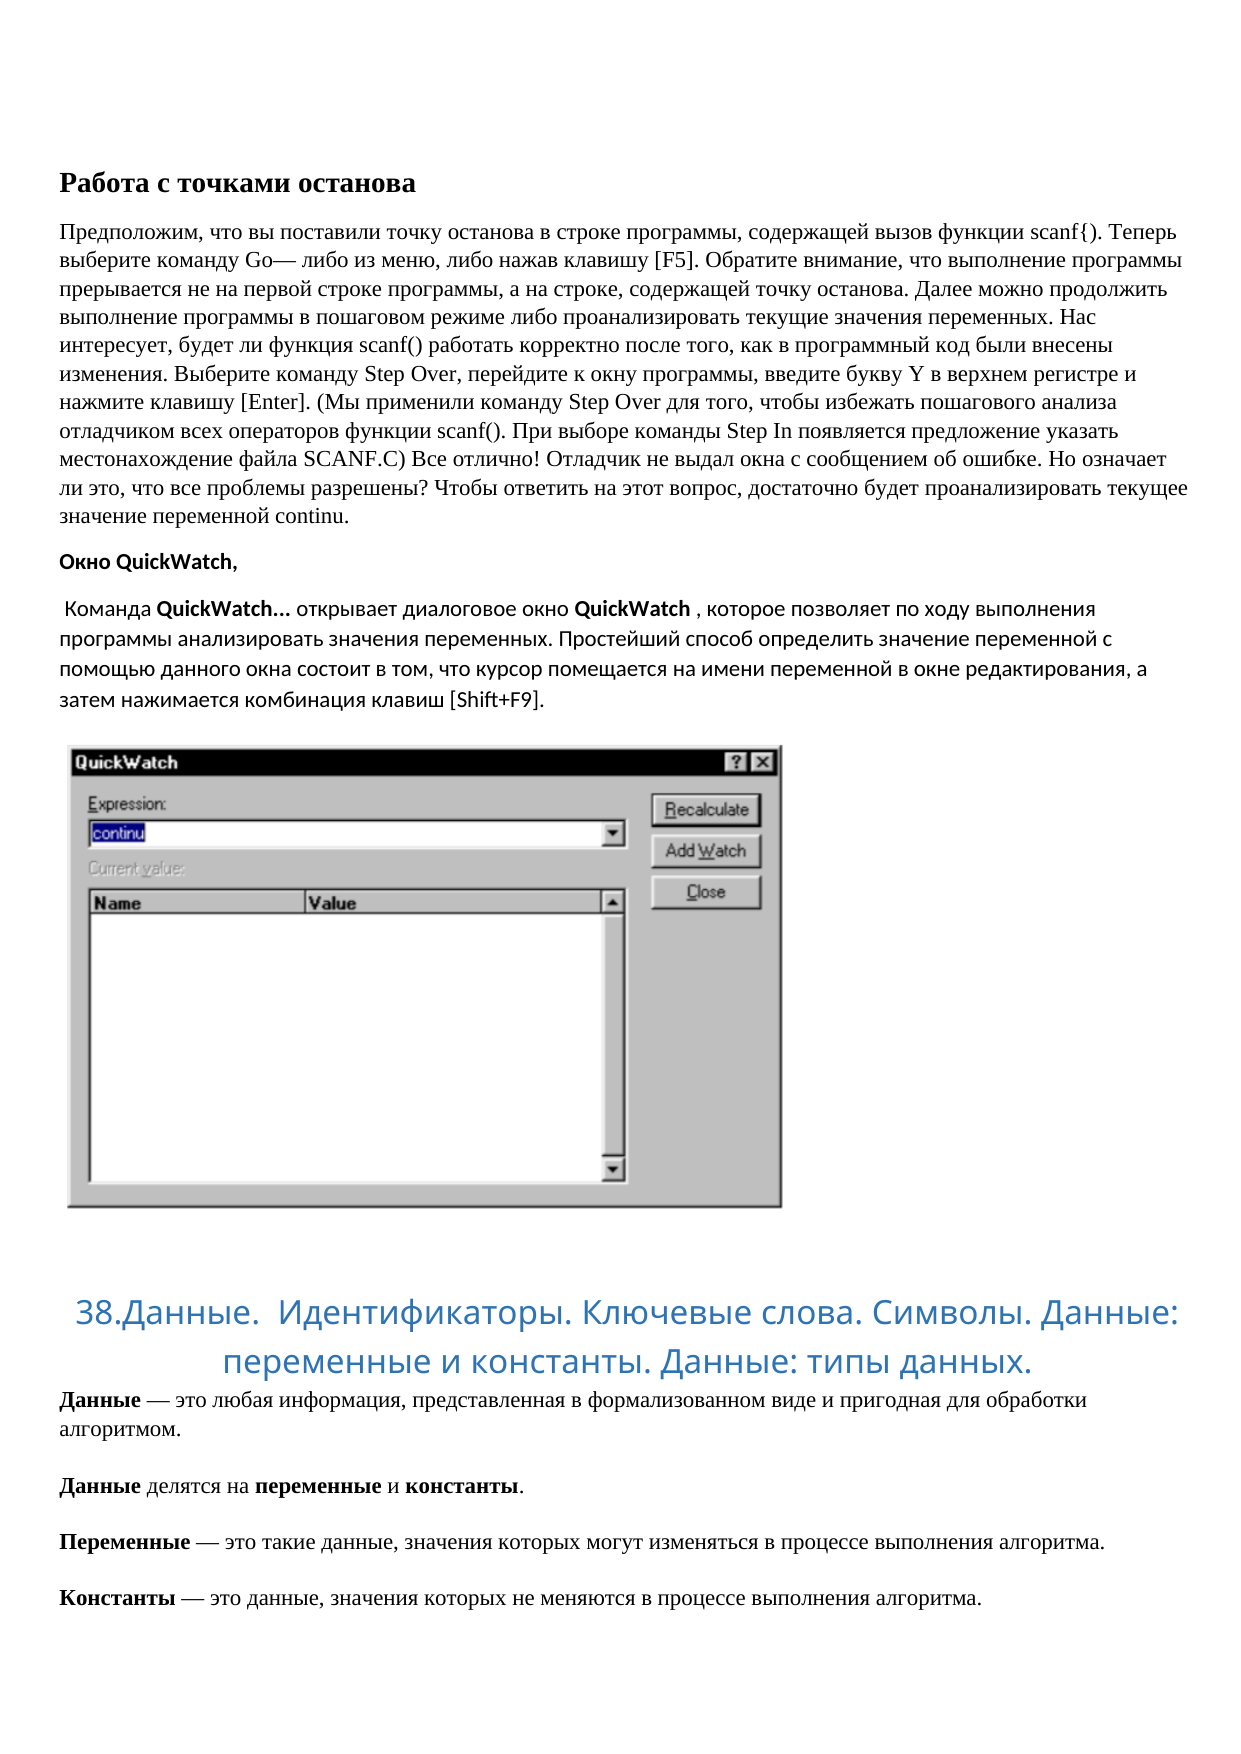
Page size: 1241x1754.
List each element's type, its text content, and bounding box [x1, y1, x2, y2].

text Команда QuickWatch... открывает диалоговое окно QuickWatch , которое позволяет по ходу выполнения программы анализировать значения переменных. Простейший способ определить значение переменной с помощью данного окна состоит в том, что курсор помещается на имени переменной в окне редактирования, а затем нажимается комбинация клавиш [Shift+F9]. [59, 594, 1196, 713]
text Окно QuickWatch, [59, 547, 1196, 575]
text Переменные — это такие данные, значения которых могут изменяться в процессе выполнения алгоритма. [59, 1528, 1196, 1554]
text Данные — это любая информация, представленная в формализованном виде и пригодная для обработки алгоритмом. [59, 1387, 1196, 1441]
picture [59, 731, 806, 1217]
text Константы — это данные, значения которых не меняются в процессе выполнения алгоритма. [59, 1584, 1196, 1610]
text Данные делятся на переменные и константы. [59, 1473, 1196, 1499]
subtitle 38.Данные. Идентификаторы. Ключевые слова. Символы. Данные: переменные и константы. Данные: типы данных. [59, 1289, 1196, 1383]
text Предположим, что вы поставили точку останова в строке программы, содержащей вызов функции scanf{). Теперь выберите команду Go— либо из меню, либо нажав клавишу [F5]. Обратите внимание, что выполнение программы прерывается не на первой строке программы, а на строке, содержащей точку останова. Далее можно продолжить выполнение программы в пошаговом режиме либо проанализировать текущие значения переменных. Нас интересует, будет ли функция scanf() работать корректно после того, как в программный код были внесены изменения. Выберите команду Step Over, перейдите к окну программы, введите букву Y в верхнем регистре и нажмите клавишу [Enter]. (Мы применили команду Step Over для того, чтобы избежать пошагового анализа отладчиком всех операторов функции scanf(). При выборе команды Step In появляется предложение указать местонахождение файла SCANF.C) Все отлично! Отладчик не выдал окна с сообщением об ошибке. Но означает ли это, что все проблемы разрешены? Чтобы ответить на этот вопрос, достаточно будет проанализировать текущее значение переменной continu. [59, 218, 1196, 528]
text Работа с точками останова [59, 165, 1196, 198]
